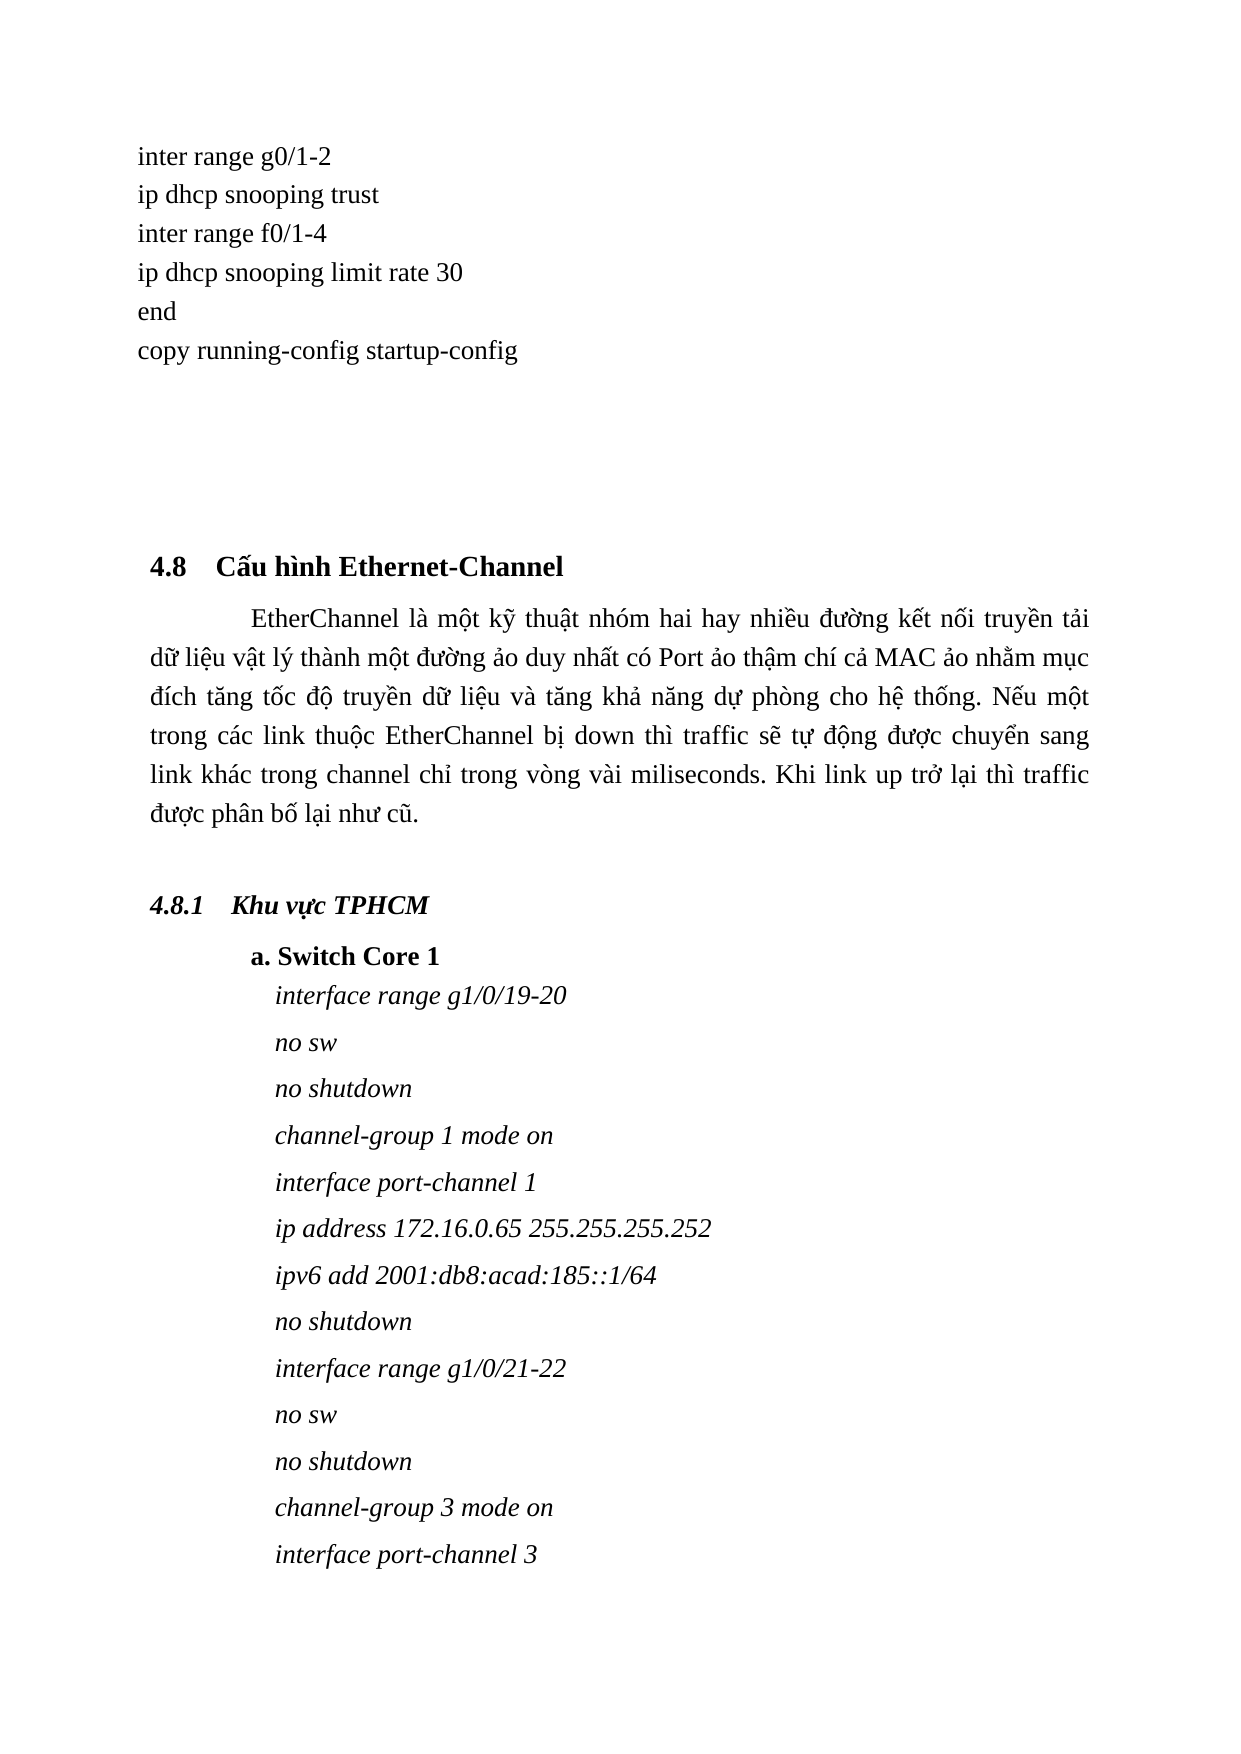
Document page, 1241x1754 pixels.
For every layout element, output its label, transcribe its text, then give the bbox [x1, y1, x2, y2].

text ipv6 add 2001:db8:acad:185::1/64 [268, 1259, 869, 1290]
subtitle Cấu hình Ethernet-Channel [150, 549, 1217, 583]
text inter range g0/1-2 [137, 139, 1217, 171]
text interface range g1/0/21-22 [268, 1352, 738, 1383]
text ip address 172.16.0.65 255.255.255.252 [268, 1212, 869, 1243]
text no shutdown [268, 1445, 738, 1476]
text no shutdown [268, 1305, 738, 1336]
text channel-group 1 mode on [268, 1119, 869, 1150]
text interface port-channel 1 [268, 1166, 869, 1197]
subtitle Khu vực TPHCM [150, 889, 1217, 920]
text end [137, 295, 1217, 326]
text no shutdown [268, 1072, 738, 1104]
text ip dhcp snooping limit rate 30 [137, 256, 1217, 287]
subtitle EtherChannel là một kỹ thuật nhóm hai hay nhiều đường kết nối truyền tải dữ liệu vật lý thành một đường ảo duy nhất có Port ảo thậm chí cả MAC ảo nhằm mục đích tăng tốc độ truyền dữ liệu và tăng khả năng dự phòng cho hệ thống. Nếu một trong các link thuộc EtherChannel bị down thì traffic sẽ tự động được chuyển sang link khác trong channel chỉ trong vòng vài miliseconds. Khi link up trở lại thì traffic được phân bố lại như cũ. [150, 603, 1091, 828]
text copy running-config startup-config [137, 334, 1217, 365]
text interface range g1/0/19-20 [268, 979, 738, 1011]
text no sw [268, 1398, 738, 1429]
text inter range f0/1-4 [137, 217, 1217, 248]
text no sw [268, 1026, 738, 1057]
list Switch Core 1 [250, 941, 1217, 972]
text interface port-channel 3 [268, 1538, 869, 1569]
text channel-group 3 mode on [268, 1492, 869, 1523]
text ip dhcp snooping trust [137, 178, 1217, 209]
